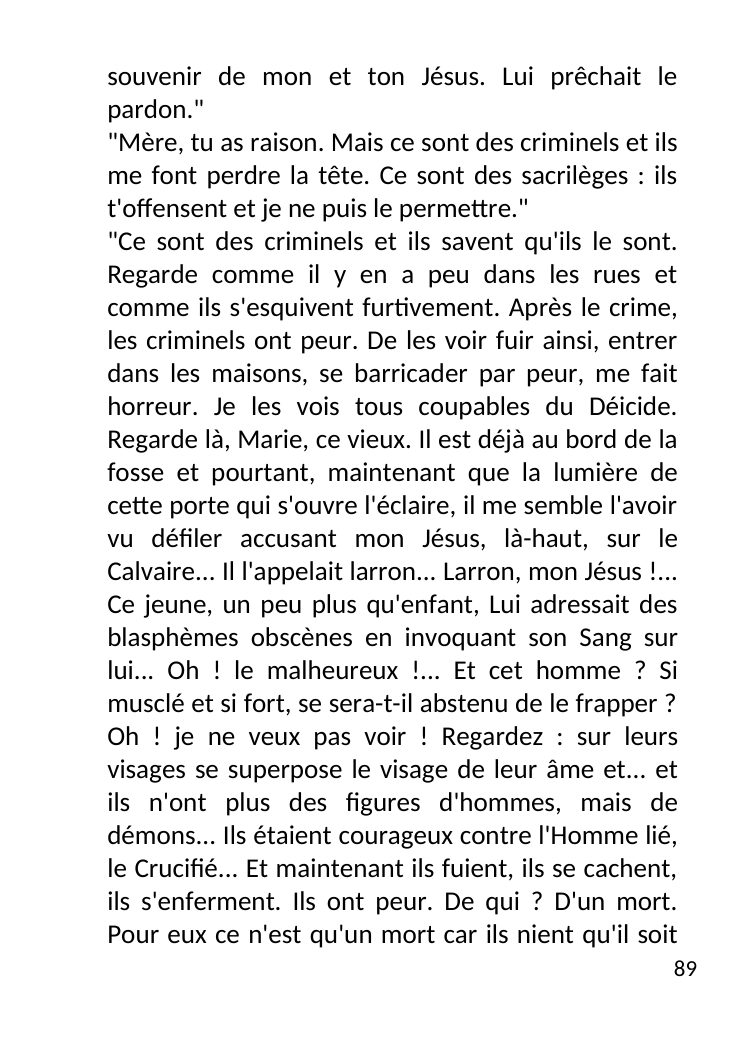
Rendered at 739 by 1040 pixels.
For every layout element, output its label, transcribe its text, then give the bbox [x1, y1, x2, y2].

text "Mère, tu as raison. Mais ce sont des criminels et ils me font perdre la tête. Ce sont des sacrilèges : ils t'offensent et je ne puis le permettre." [107, 125, 678, 224]
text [107, 224, 678, 951]
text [107, 59, 678, 125]
